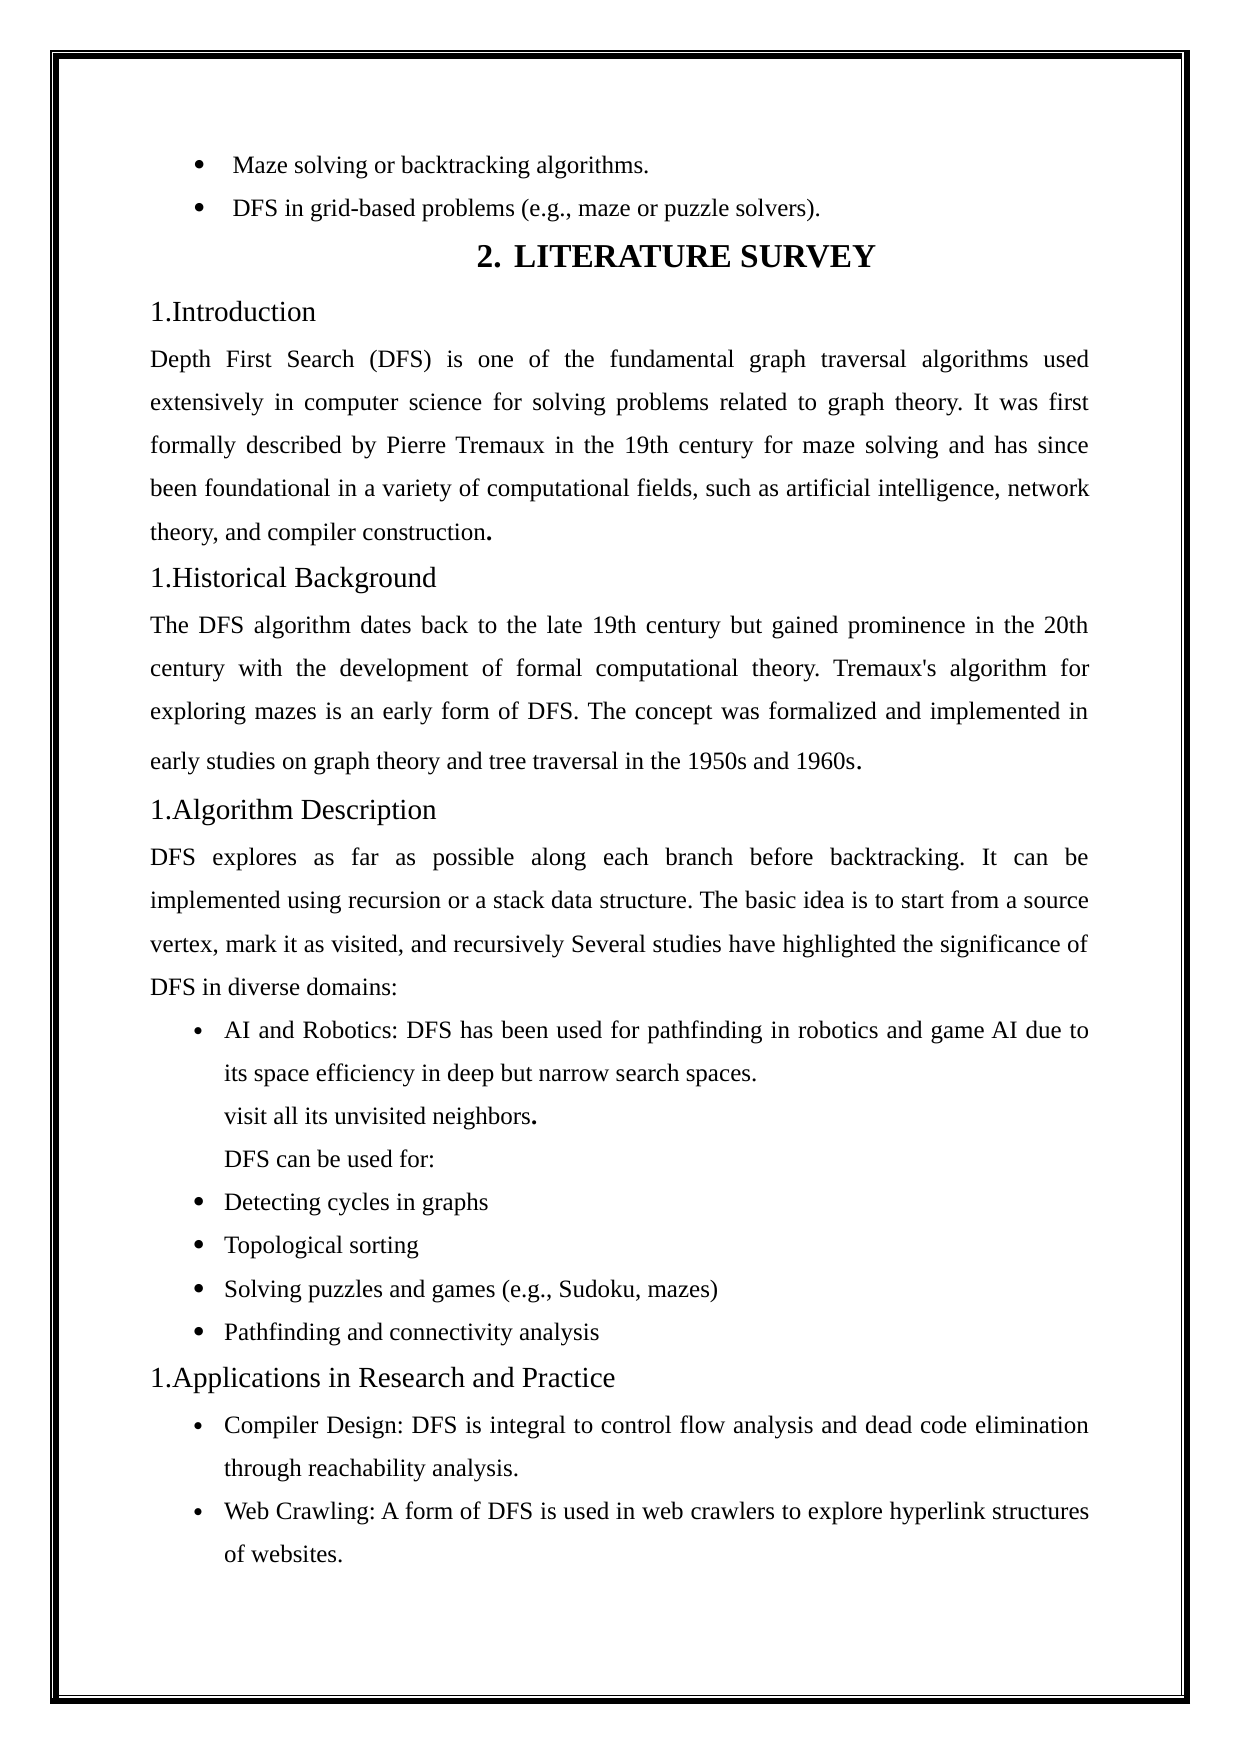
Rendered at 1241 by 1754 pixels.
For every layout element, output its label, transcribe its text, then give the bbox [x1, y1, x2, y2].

text The DFS algorithm dates back to the late 19th century but gained prominence in the 20th century with the development of formal computational theory. Tremaux's algorithm for exploring mazes is an early form of DFS. The concept was formalized and implemented in early studies on graph theory and tree traversal in the 1950s and 1960s. [150, 610, 1090, 775]
list Detecting cycles in graphs [194, 1187, 1090, 1216]
list Web Crawling: A form of DFS is used in web crawlers to explore hyperlink structures of websites. [194, 1496, 1090, 1568]
text 1.Algorithm Description [150, 792, 1090, 826]
text Depth First Search (DFS) is one of the fundamental graph traversal algorithms used extensively in computer science for solving problems related to graph theory. It was first formally described by Pierre Tremaux in the 19th century for maze solving and has since been foundational in a variety of computational fields, such as artificial intelligence, network theory, and compiler construction. [150, 344, 1090, 545]
list LITERATURE SURVEY [262, 236, 1090, 274]
list Maze solving or backtracking algorithms. [195, 150, 1090, 179]
text 1.Introduction [150, 294, 1090, 327]
list Solving puzzles and games (e.g., Sudoku, mazes) [194, 1274, 1090, 1302]
text DFS explores as far as possible along each branch before backtracking. It can be implemented using recursion or a stack data structure. The basic idea is to start from a source vertex, mark it as visited, and recursively Several studies have highlighted the significance of DFS in diverse domains: [150, 842, 1090, 1001]
text 1.Historical Background [150, 560, 1090, 593]
list DFS in grid-based problems (e.g., maze or puzzle solvers). [195, 193, 1090, 222]
text 1.Applications in Research and Practice [150, 1360, 1090, 1393]
text visit all its unvisited neighbors. [224, 1101, 1090, 1130]
list Pathfinding and connectivity analysis [194, 1317, 1090, 1346]
list Topological sorting [194, 1231, 1090, 1259]
list AI and Robotics: DFS has been used for pathfinding in robotics and game AI due to its space efficiency in deep but narrow search spaces. [194, 1015, 1090, 1087]
text DFS can be used for: [224, 1144, 1090, 1173]
list Compiler Design: DFS is integral to control flow analysis and dead code elimination through reachability analysis. [194, 1410, 1090, 1482]
